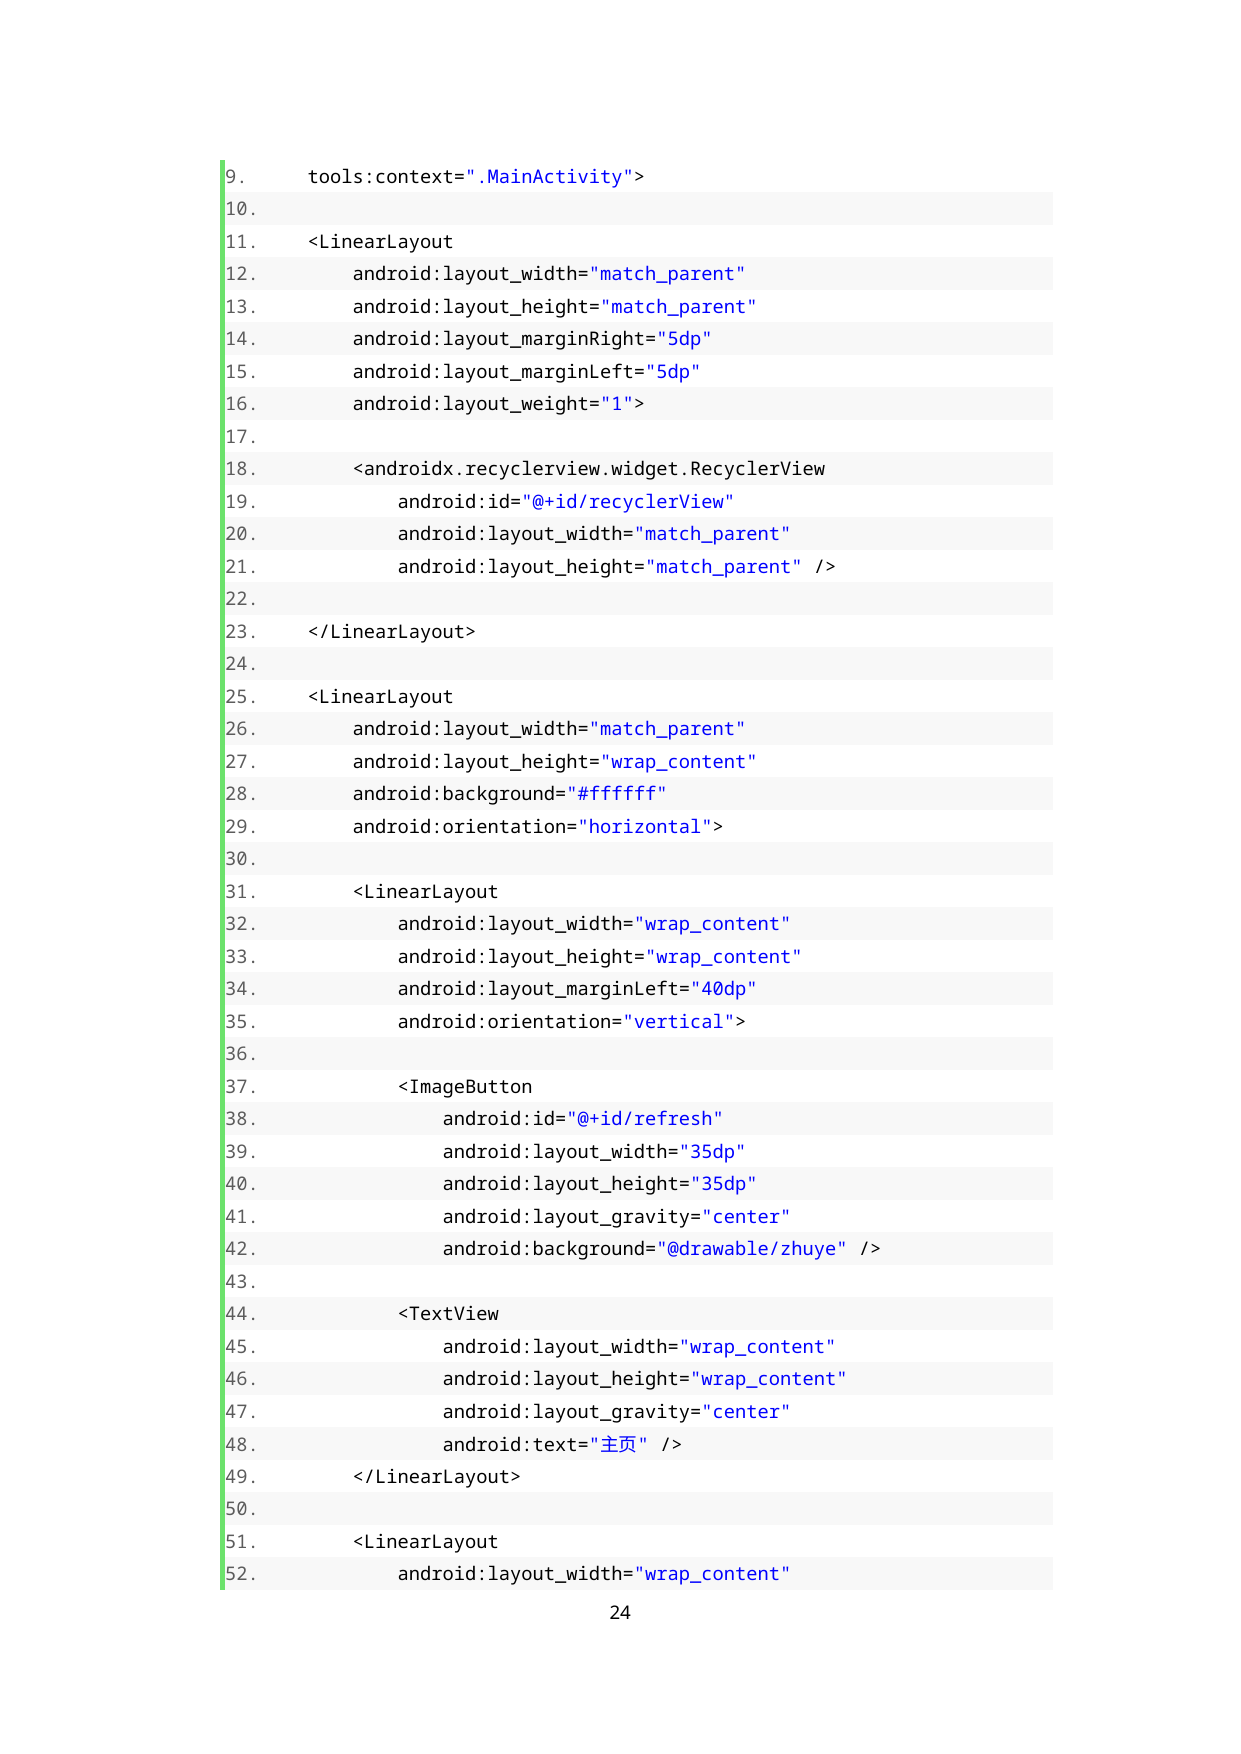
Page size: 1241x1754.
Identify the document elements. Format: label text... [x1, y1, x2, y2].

list <TextView [225, 1297, 1053, 1330]
list android:layout_marginLeft="40dp" [225, 972, 1053, 1005]
list android:layout_height="match_parent" /> [225, 550, 1053, 582]
list android:layout_width="match_parent" [225, 517, 1053, 550]
list <androidx.recyclerview.widget.RecyclerView [225, 452, 1053, 485]
list android:layout_weight="1"> [225, 387, 1053, 420]
list android:id="@+id/refresh" [225, 1102, 1053, 1135]
list android:layout_width="wrap_content" [225, 1330, 1053, 1362]
list android:layout_height="wrap_content" [225, 940, 1053, 972]
list </LinearLayout> [225, 615, 1053, 647]
list android:background="@drawable/zhuye" /> [225, 1232, 1053, 1265]
list android:layout_width="35dp" [225, 1135, 1053, 1167]
list android:orientation="horizontal"> [225, 810, 1053, 842]
list tools:context=".MainActivity"> [225, 160, 1053, 192]
list <LinearLayout [225, 1525, 1053, 1557]
list android:layout_width="wrap_content" [225, 1557, 1053, 1590]
list android:layout_marginRight="5dp" [225, 322, 1053, 355]
list android:layout_height="wrap_content" [225, 1362, 1053, 1395]
list android:layout_width="match_parent" [225, 712, 1053, 745]
list android:text="主页" /> [225, 1427, 1053, 1460]
list android:layout_gravity="center" [225, 1395, 1053, 1427]
list android:layout_height="wrap_content" [225, 745, 1053, 777]
list <LinearLayout [225, 875, 1053, 907]
list <LinearLayout [225, 225, 1053, 257]
list android:layout_height="35dp" [225, 1167, 1053, 1200]
list android:id="@+id/recyclerView" [225, 485, 1053, 517]
list android:layout_marginLeft="5dp" [225, 355, 1053, 387]
list android:layout_height="match_parent" [225, 290, 1053, 322]
list android:layout_gravity="center" [225, 1200, 1053, 1232]
list <ImageButton [225, 1070, 1053, 1102]
list android:layout_width="match_parent" [225, 257, 1053, 290]
list <LinearLayout [225, 680, 1053, 712]
list </LinearLayout> [225, 1460, 1053, 1492]
list android:orientation="vertical"> [225, 1005, 1053, 1037]
list android:layout_width="wrap_content" [225, 907, 1053, 940]
list android:background="#ffffff" [225, 777, 1053, 810]
